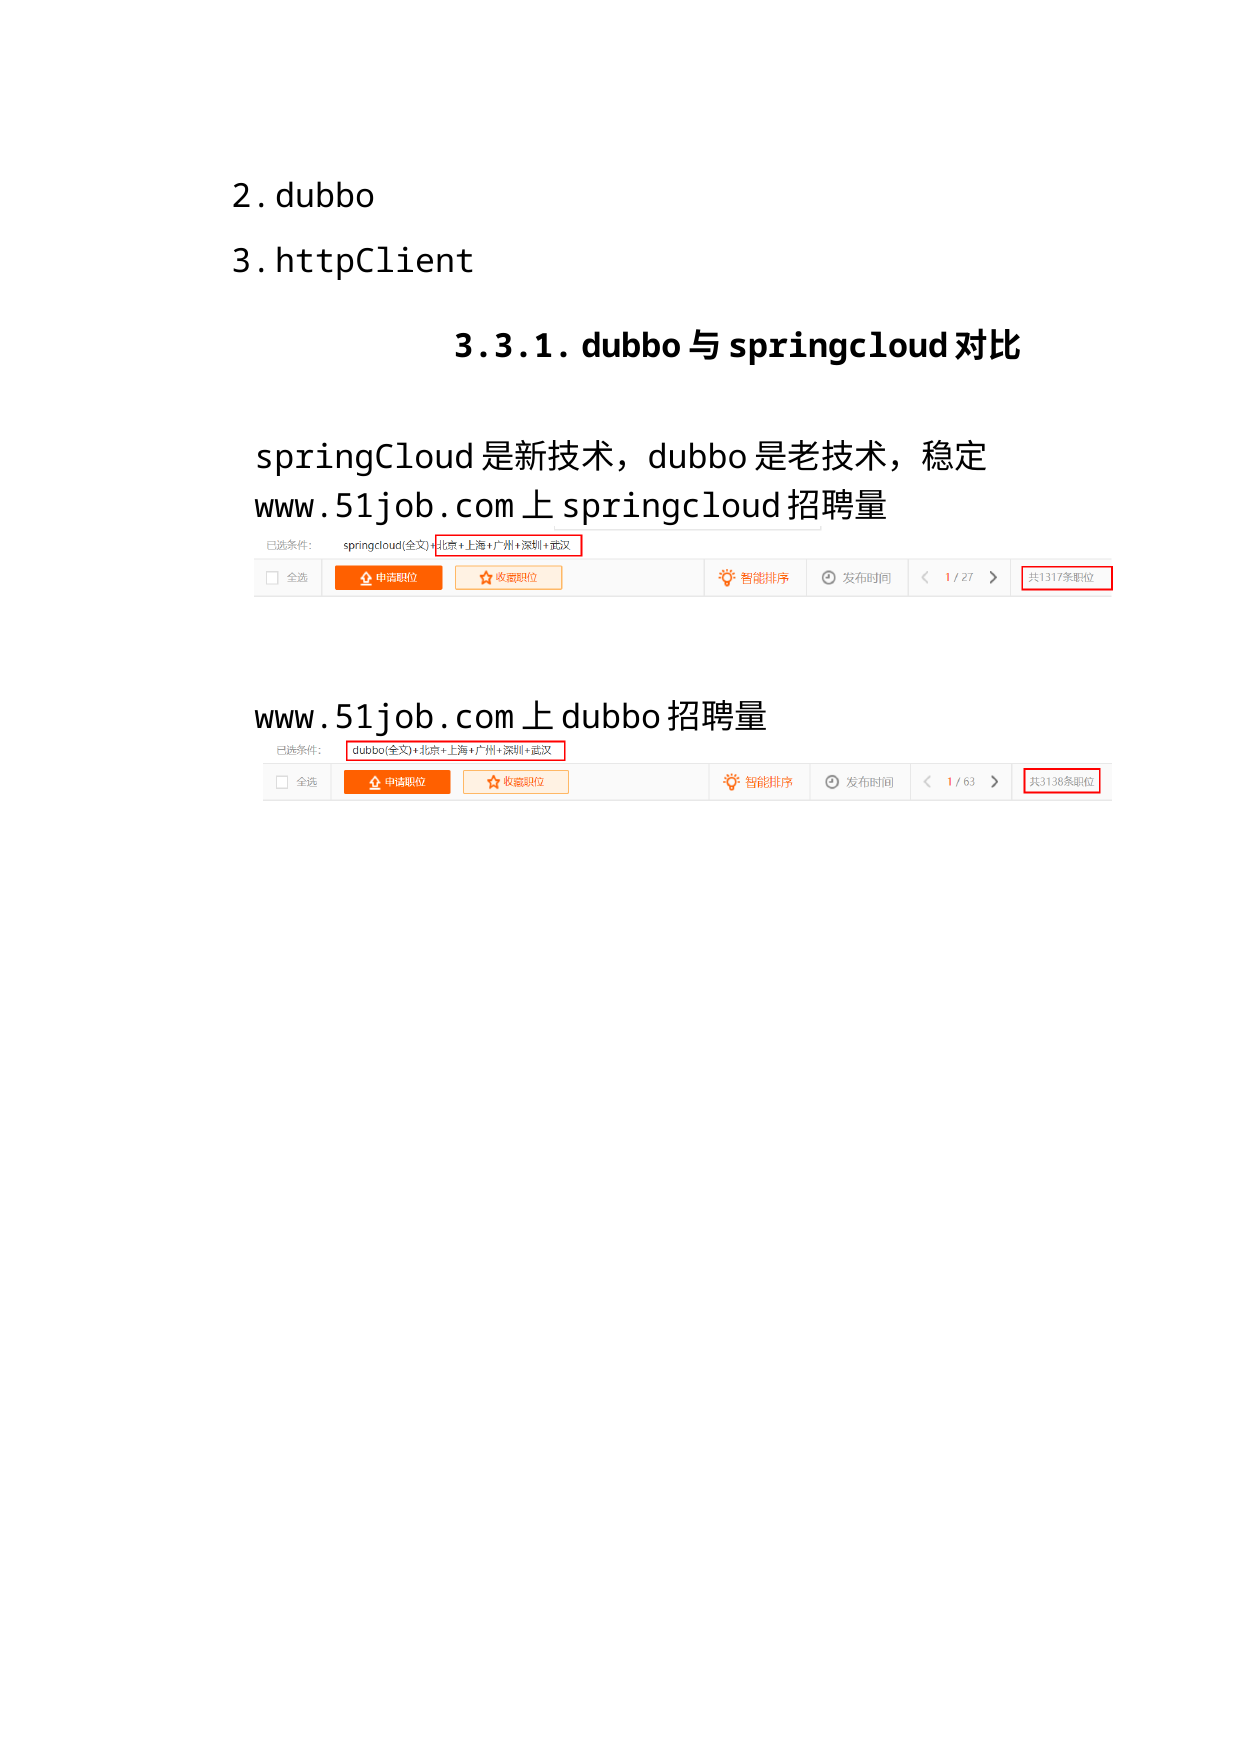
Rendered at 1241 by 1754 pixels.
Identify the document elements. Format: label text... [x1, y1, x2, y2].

list httpClient [187, 227, 1053, 292]
subtitle dubbo与springcloud对比 [453, 319, 1053, 367]
list dubbo [187, 162, 1053, 227]
picture [254, 738, 1120, 804]
text www.51job.com上springcloud招聘量 [187, 478, 1053, 527]
text www.51job.com上dubbo招聘量 [187, 690, 1053, 738]
picture [254, 526, 1120, 600]
text springCloud是新技术，dubbo是老技术，稳定 [187, 430, 1053, 478]
